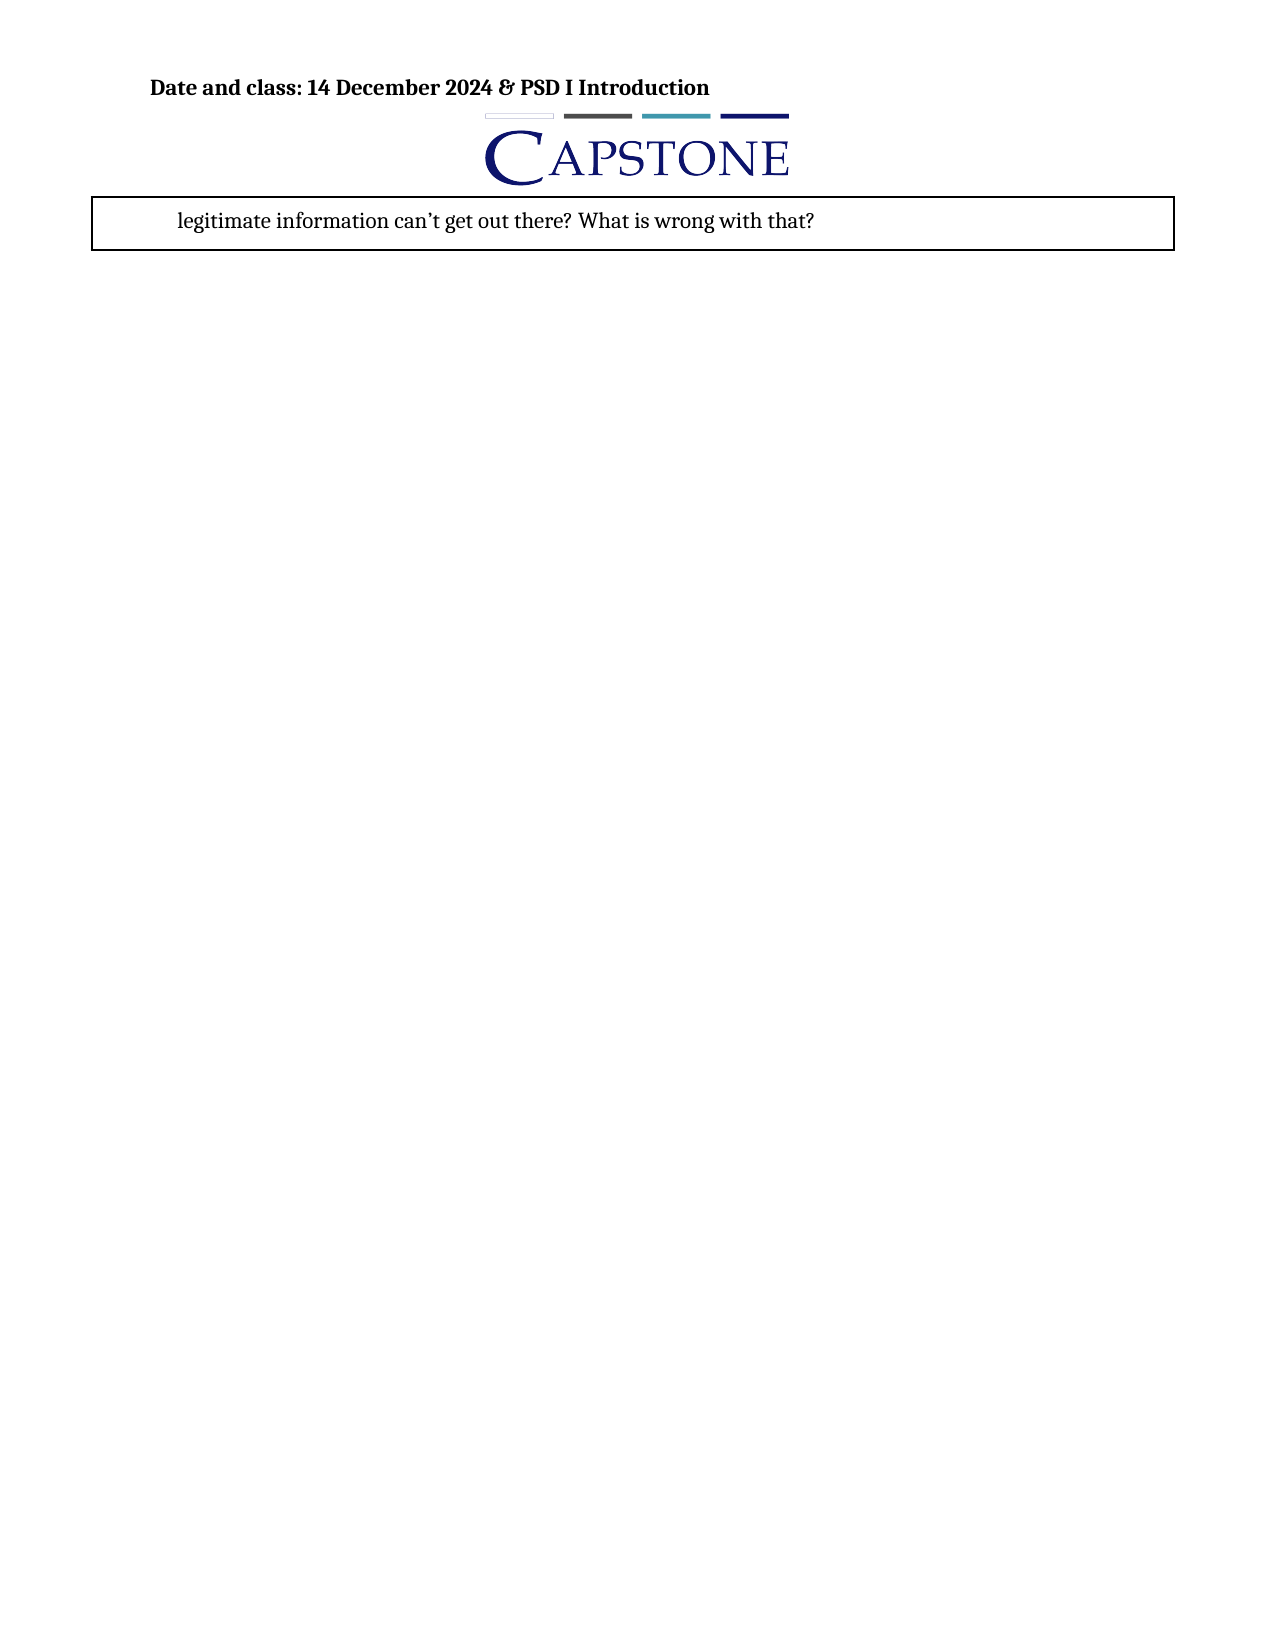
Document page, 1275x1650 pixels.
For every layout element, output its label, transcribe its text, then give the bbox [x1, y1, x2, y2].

picture [477, 105, 798, 192]
